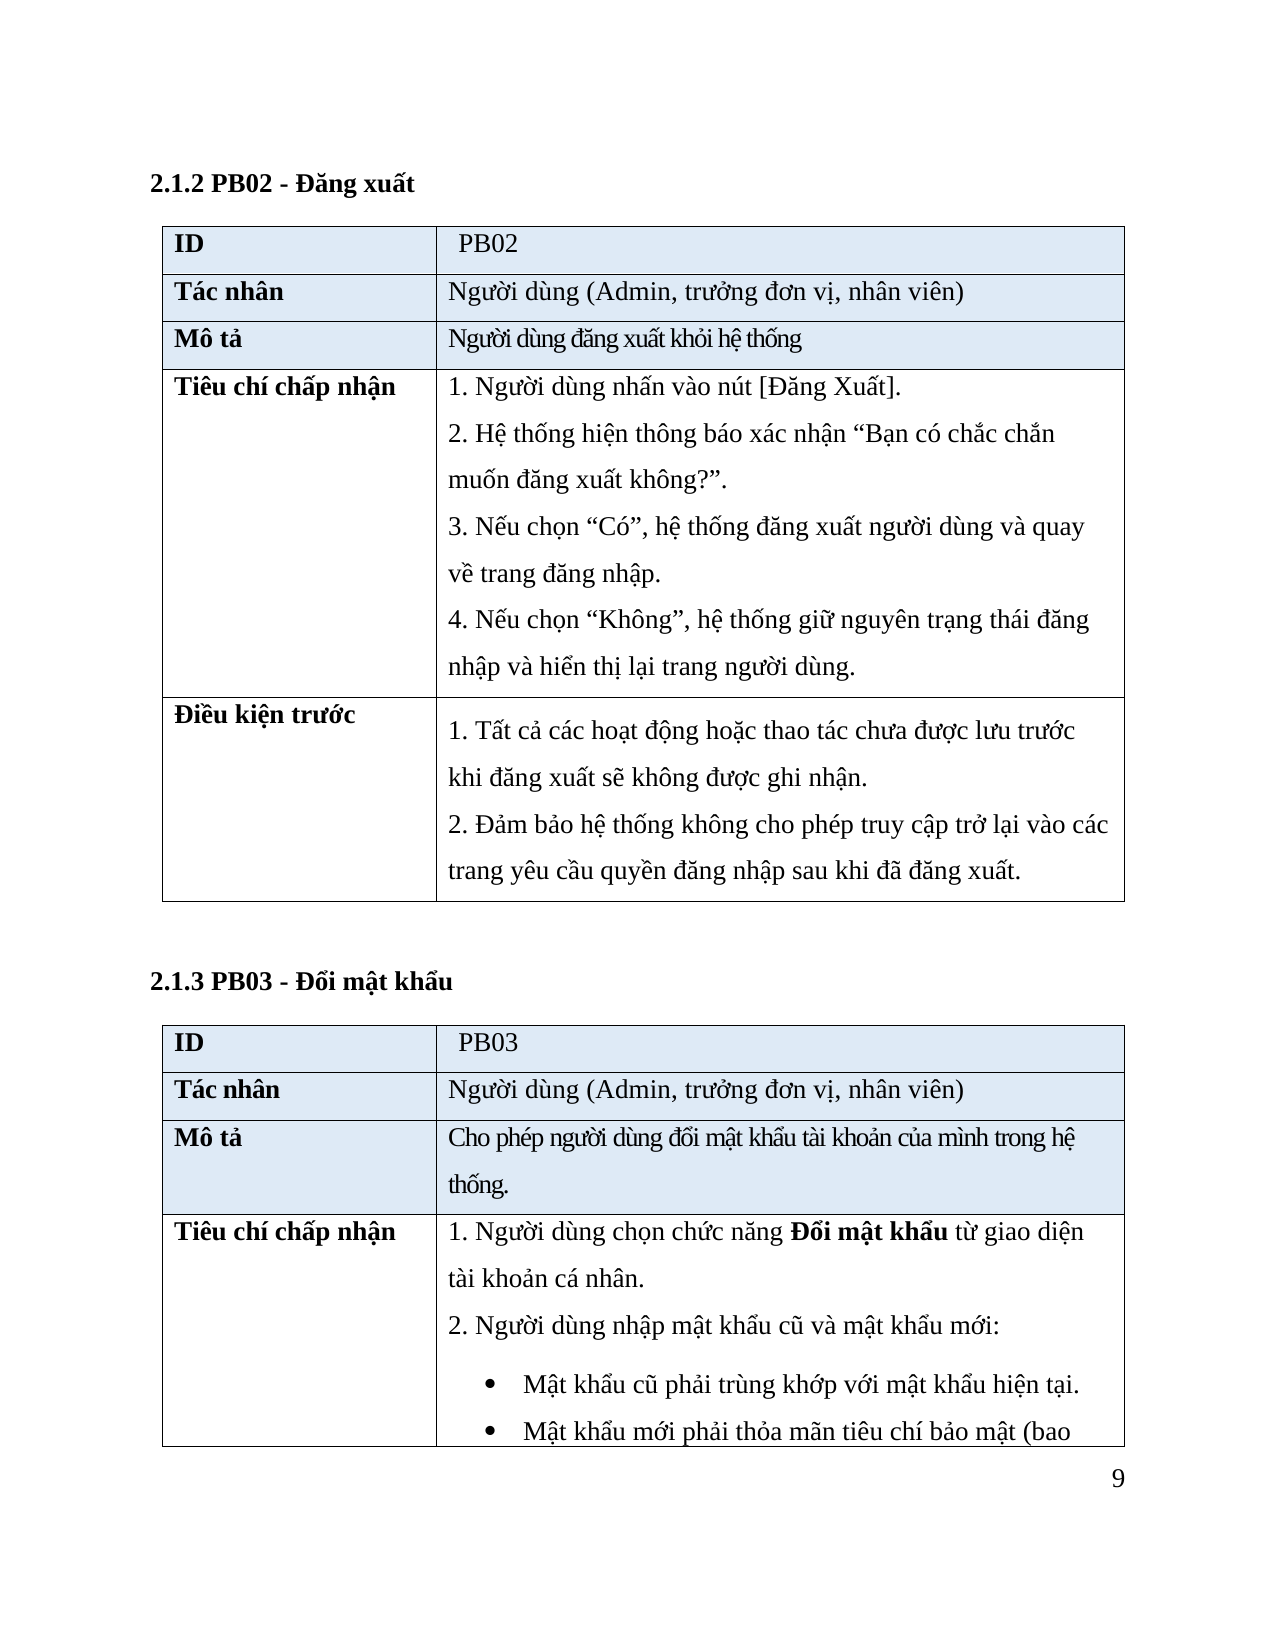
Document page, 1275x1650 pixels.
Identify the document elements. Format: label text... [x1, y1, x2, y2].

table_header ID [163, 1026, 436, 1072]
subtitle 2.1.2 PB02 - Đăng xuất [150, 167, 1125, 198]
table_header PB02 [437, 227, 1124, 273]
table_cell Người dùng (Admin, trưởng đơn vị, nhân viên) [437, 275, 1124, 321]
table_cell Người dùng (Admin, trưởng đơn vị, nhân viên) [437, 1073, 1124, 1120]
table_cell Tiêu chí chấp nhận [163, 370, 436, 697]
table_cell Cho phép người dùng đổi mật khẩu tài khoản của mình trong hệ thống. [437, 1121, 1124, 1214]
table_cell Tác nhân [163, 1073, 436, 1120]
table_cell Tác nhân [163, 275, 436, 321]
table_cell Người dùng đăng xuất khỏi hệ thống [437, 322, 1124, 369]
table_cell Tiêu chí chấp nhận [163, 1215, 436, 1446]
table_header PB03 [437, 1026, 1124, 1072]
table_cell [437, 1215, 1124, 1446]
subtitle 2.1.3 PB03 - Đổi mật khẩu [150, 965, 1125, 997]
table_header ID [163, 227, 436, 273]
table_cell Mô tả [163, 322, 436, 369]
table_cell 1. Tất cả các hoạt động hoặc thao tác chưa được lưu trước khi đăng xuất sẽ không được ghi nhận. 2. Đảm bảo hệ thống không cho phép truy cập trở lại vào các trang yêu cầu quyền đăng nhập sau khi đã đăng xuất. [437, 698, 1124, 901]
table_cell 1. Người dùng nhấn vào nút [Đăng Xuất]. 2. Hệ thống hiện thông báo xác nhận “Bạn có chắc chắn muốn đăng xuất không?”. 3. Nếu chọn “Có”, hệ thống đăng xuất người dùng và quay về trang đăng nhập. 4. Nếu chọn “Không”, hệ thống giữ nguyên trạng thái đăng nhập và hiển thị lại trang người dùng. [437, 370, 1124, 697]
table_cell Điều kiện trước [163, 698, 436, 901]
table_cell Mô tả [163, 1121, 436, 1214]
